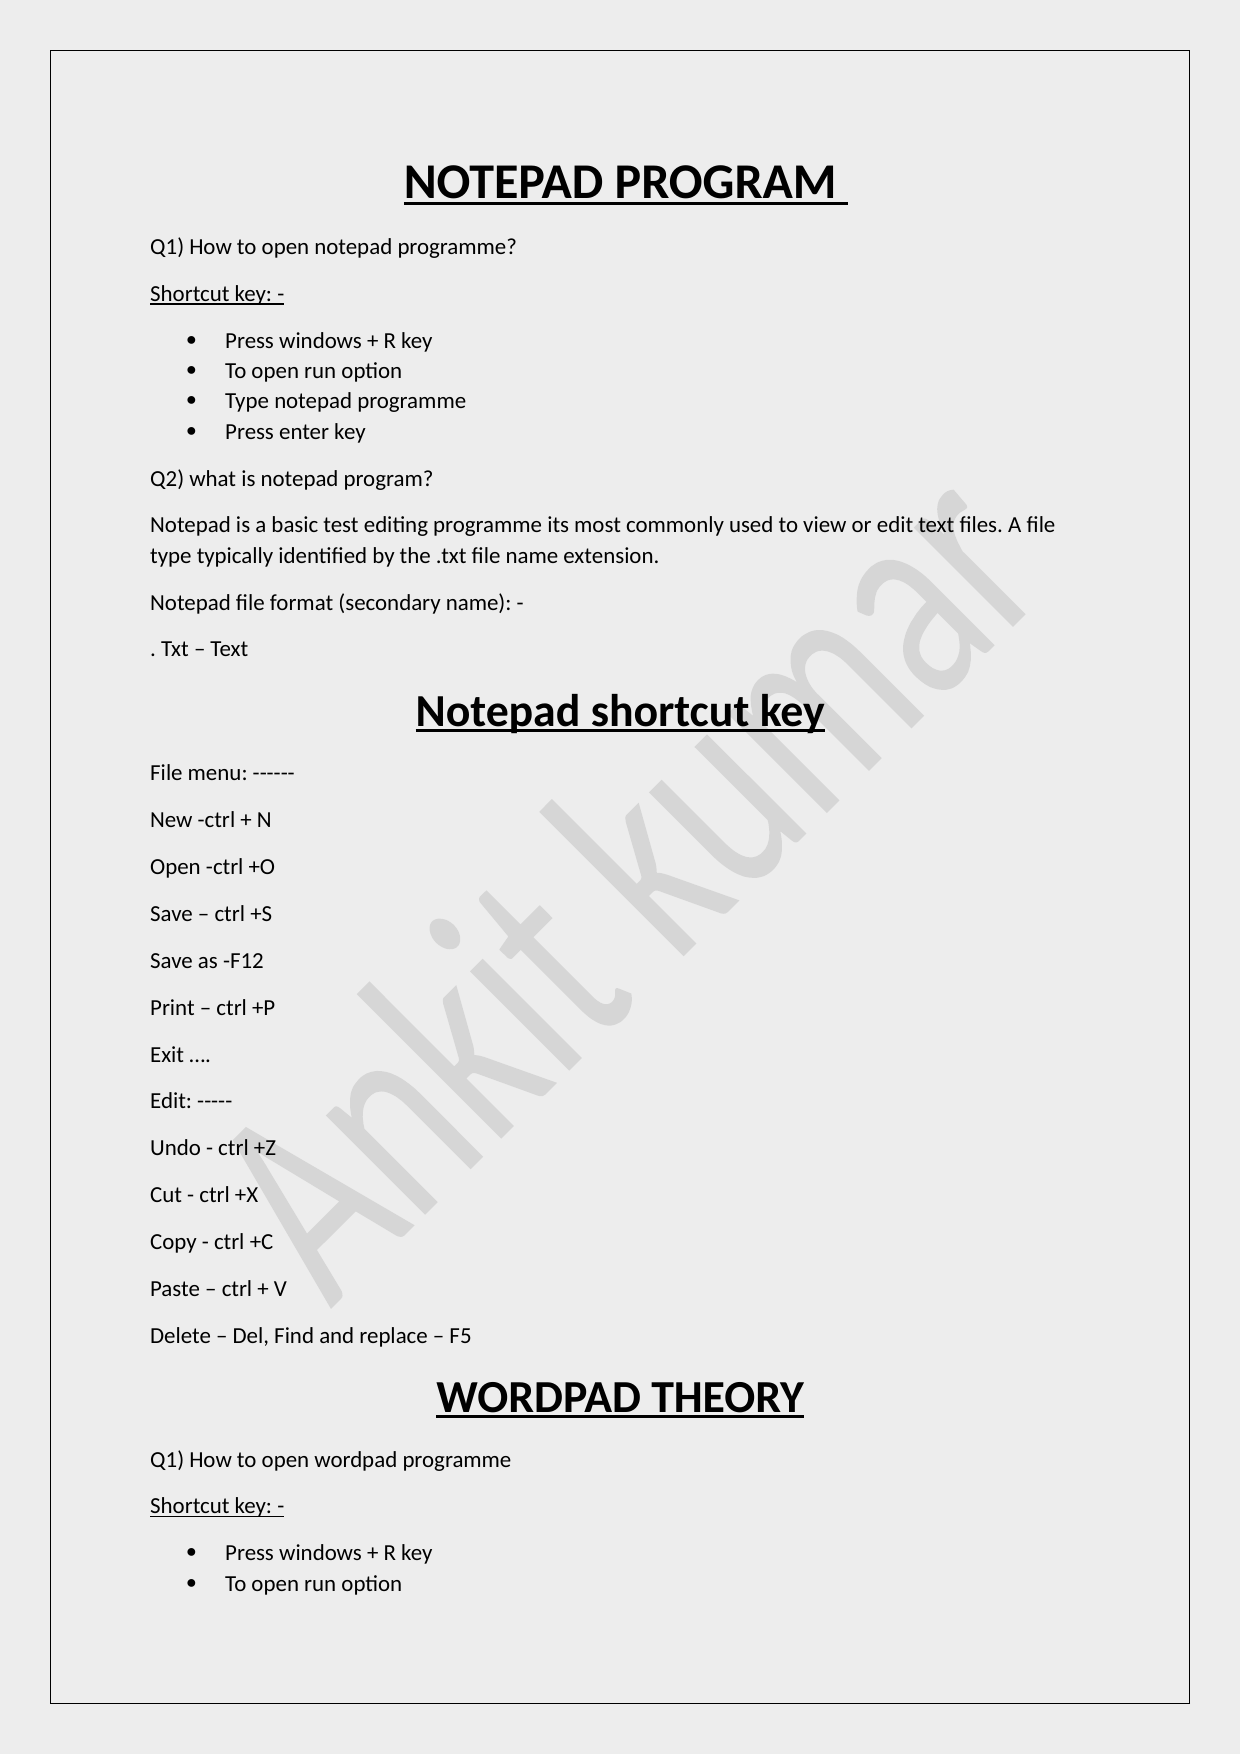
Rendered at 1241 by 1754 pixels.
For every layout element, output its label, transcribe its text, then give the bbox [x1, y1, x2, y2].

text Q1) How to open notepad programme? [150, 232, 1090, 261]
text Print – ctrl +P [150, 993, 1090, 1021]
text Open -ctrl +O [150, 852, 1090, 880]
text Edit: ----- [150, 1087, 1090, 1114]
list Press windows + R key [187, 1538, 1090, 1567]
text Cut - ctrl +X [150, 1180, 1090, 1208]
list Type notepad programme [187, 387, 1090, 415]
text Paste – ctrl + V [150, 1274, 1090, 1302]
text Save as -F12 [150, 946, 1090, 974]
text Q2) what is notepad program? [150, 464, 1090, 492]
text Notepad file format (secondary name): - [150, 588, 1090, 616]
list To open run option [187, 356, 1090, 384]
text . Txt – Text [150, 634, 1090, 663]
text Notepad is a basic test editing programme its most commonly used to view or edit text files. A file type typically identified by the .txt file name extension. [150, 511, 1090, 569]
text Notepad shortcut key [150, 681, 1090, 737]
text WORDPAD THEORY [150, 1368, 1090, 1424]
text Delete – Del, Find and replace – F5 [150, 1321, 1090, 1349]
text Exit …. [150, 1040, 1090, 1068]
list To open run option [187, 1569, 1090, 1597]
text Undo - ctrl +Z [150, 1133, 1090, 1161]
text Copy - ctrl +C [150, 1227, 1090, 1255]
text NOTEPAD PROGRAM [150, 150, 1090, 211]
text Q1) How to open wordpad programme [150, 1445, 1090, 1473]
text Save – ctrl +S [150, 899, 1090, 927]
text File menu: ------ [150, 758, 1090, 786]
text Shortcut key: - [150, 279, 1090, 307]
text New -ctrl + N [150, 805, 1090, 833]
text Shortcut key: - [150, 1492, 1090, 1520]
list Press enter key [187, 417, 1090, 445]
list Press windows + R key [187, 326, 1090, 354]
